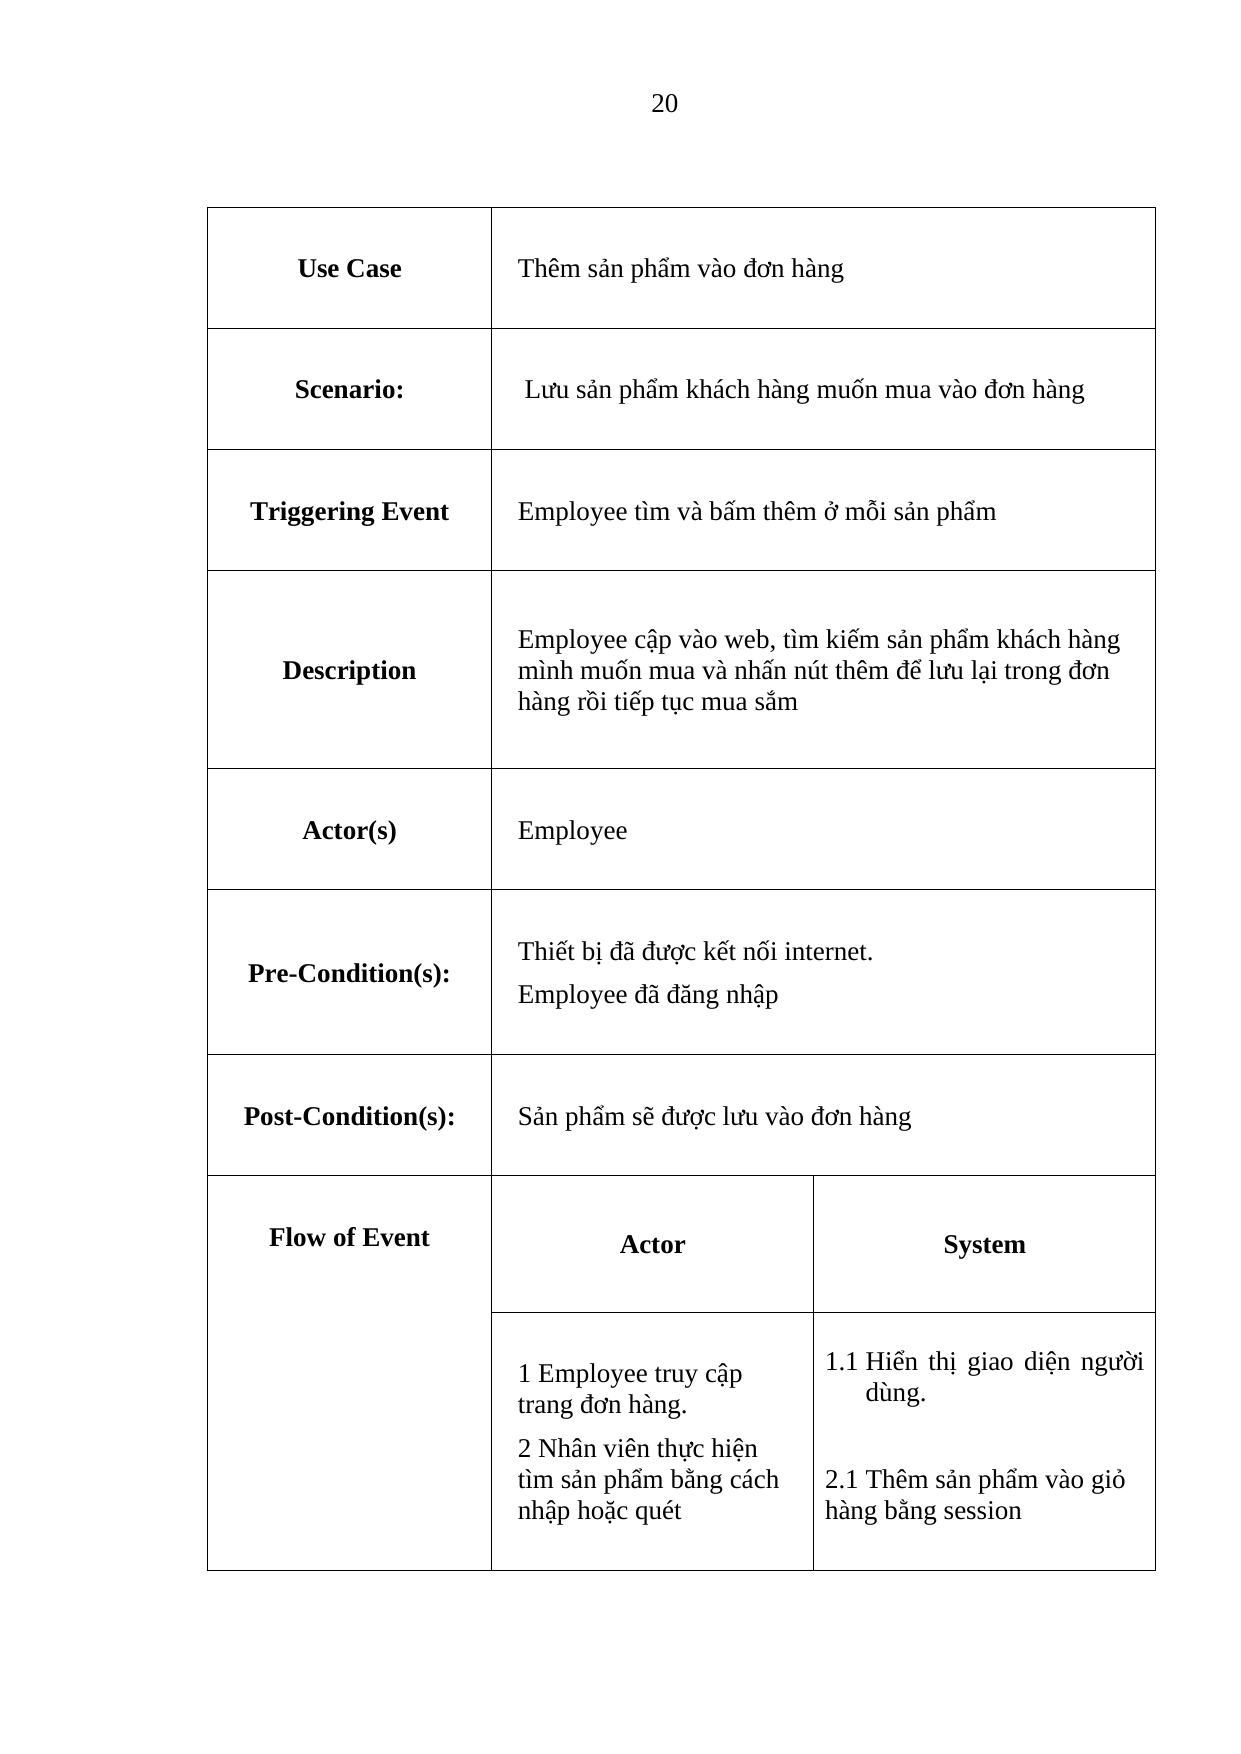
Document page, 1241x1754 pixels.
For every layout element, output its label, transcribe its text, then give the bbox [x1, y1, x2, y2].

table_cell Employee [492, 769, 1155, 889]
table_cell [814, 1313, 1155, 1570]
table_cell Employee cập vào web, tìm kiếm sản phẩm khách hàng mình muốn mua và nhấn nút thêm để lưu lại trong đơn hàng rồi tiếp tục mua sắm [492, 571, 1155, 768]
table_cell Sản phẩm sẽ được lưu vào đơn hàng [492, 1055, 1155, 1175]
table_cell Description [208, 571, 491, 768]
table_cell Scenario: [208, 329, 491, 449]
table_cell Post-Condition(s): [208, 1055, 491, 1175]
table_cell Triggering Event [208, 450, 491, 570]
table_cell Flow of Event [208, 1176, 491, 1570]
table_cell Thiết bị đã được kết nối internet. Employee đã đăng nhập [492, 890, 1155, 1054]
table_header Use Case [208, 208, 491, 328]
table_cell Actor(s) [208, 769, 491, 889]
table_cell System [814, 1176, 1155, 1312]
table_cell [492, 1313, 813, 1570]
table_cell Employee tìm và bấm thêm ở mỗi sản phẩm [492, 450, 1155, 570]
table_cell Actor [492, 1176, 813, 1312]
table_cell Lưu sản phẩm khách hàng muốn mua vào đơn hàng [492, 329, 1155, 449]
table_header Thêm sản phẩm vào đơn hàng [492, 208, 1155, 328]
table_cell Pre-Condition(s): [208, 890, 491, 1054]
